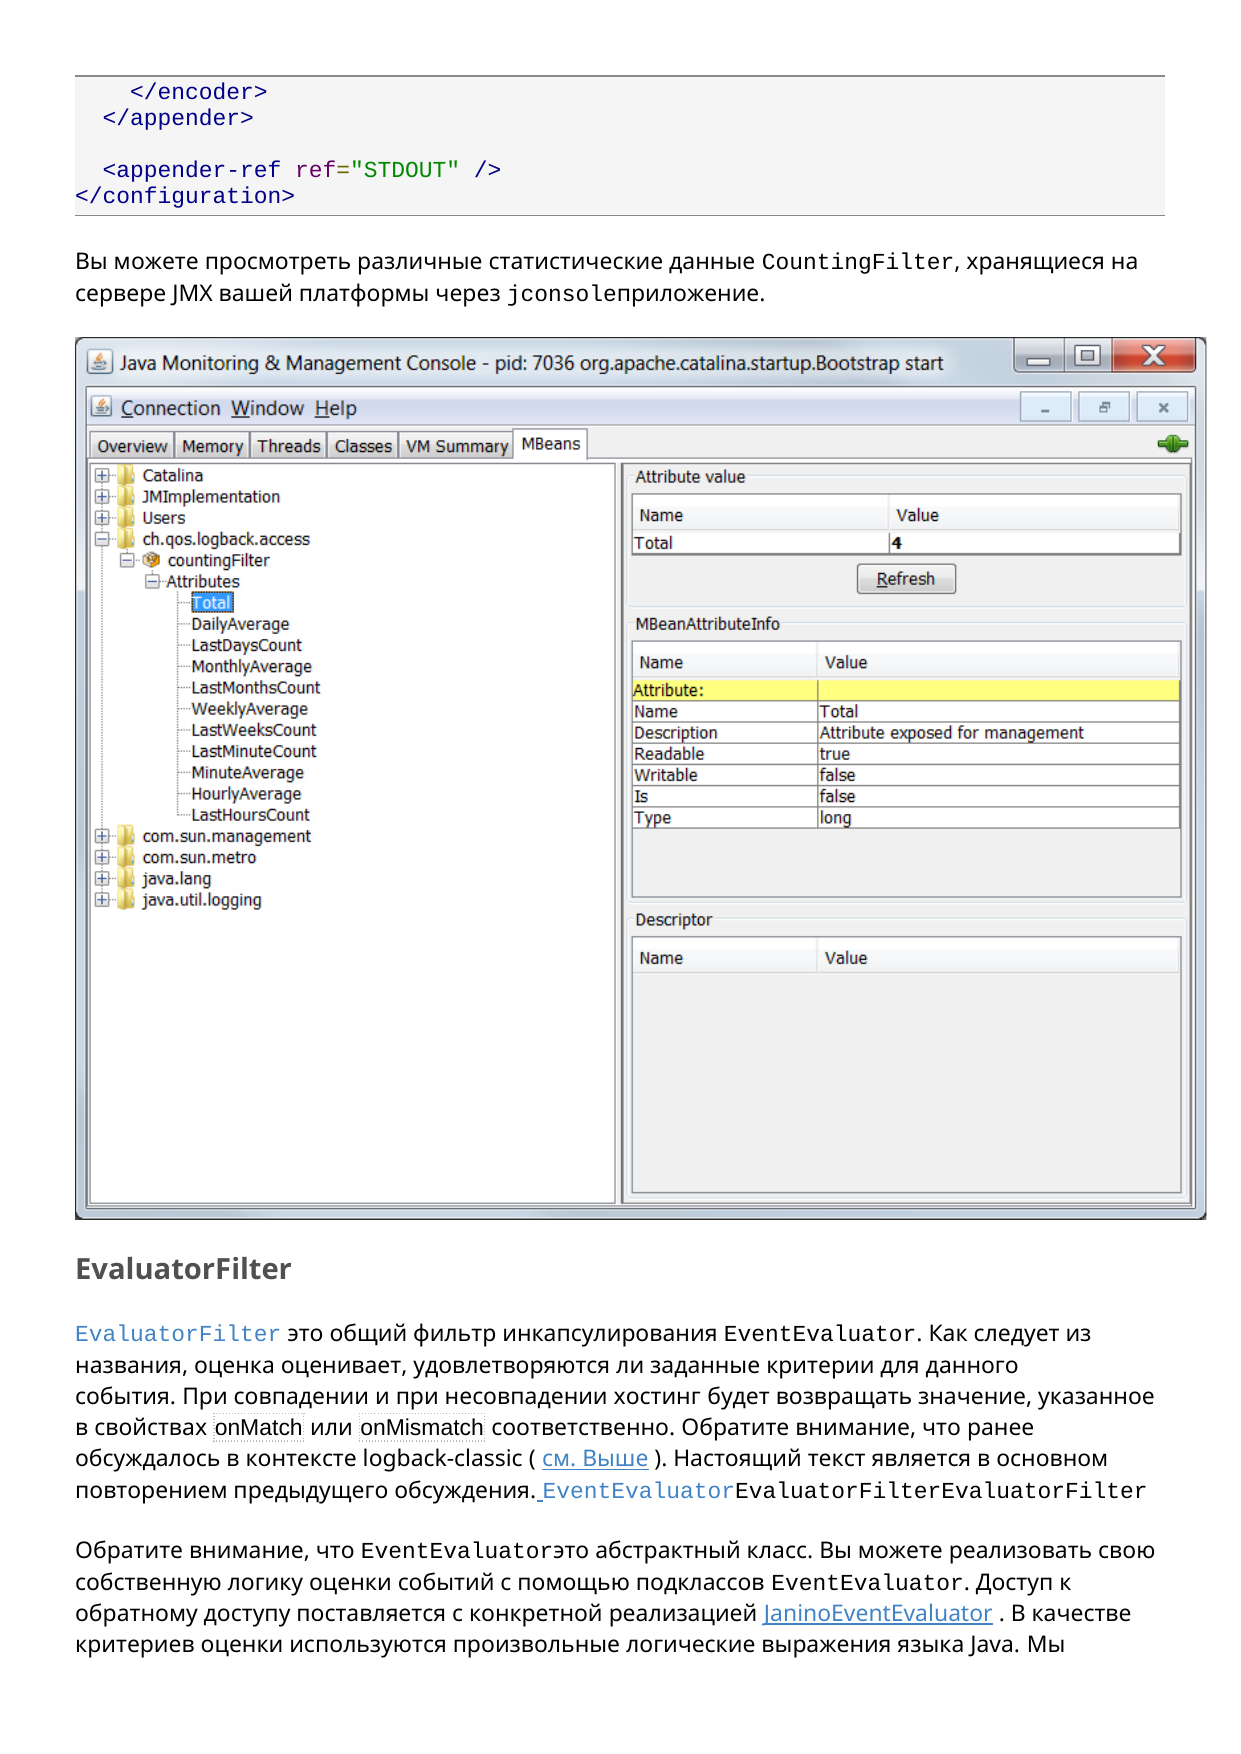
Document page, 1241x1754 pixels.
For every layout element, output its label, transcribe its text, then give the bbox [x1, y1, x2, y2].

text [75, 1534, 1165, 1659]
picture [75, 337, 1207, 1220]
text EvaluatorFilter [75, 1248, 1165, 1288]
text Вы можете просмотреть различные статистические данные CountingFilter, хранящиеся на сервере JMX вашей платформы через jconsoleприложение. [75, 245, 1165, 308]
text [75, 77, 1165, 215]
text EvaluatorFilter это общий фильтр инкапсулирования EventEvaluator. Как следует из названия, оценка оценивает, удовлетворяются ли заданные критерии для данного события. При совпадении и при несовпадении хостинг будет возвращать значение, указанное в свойствах onMatch или onMismatch соответственно. Обратите внимание, что ранее обсуждалось в контексте logback-classic ( см. Выше ). Настоящий текст является в основном повторением предыдущего обсуждения. EventEvaluatorEvaluatorFilterEvaluatorFilter [75, 1317, 1165, 1505]
